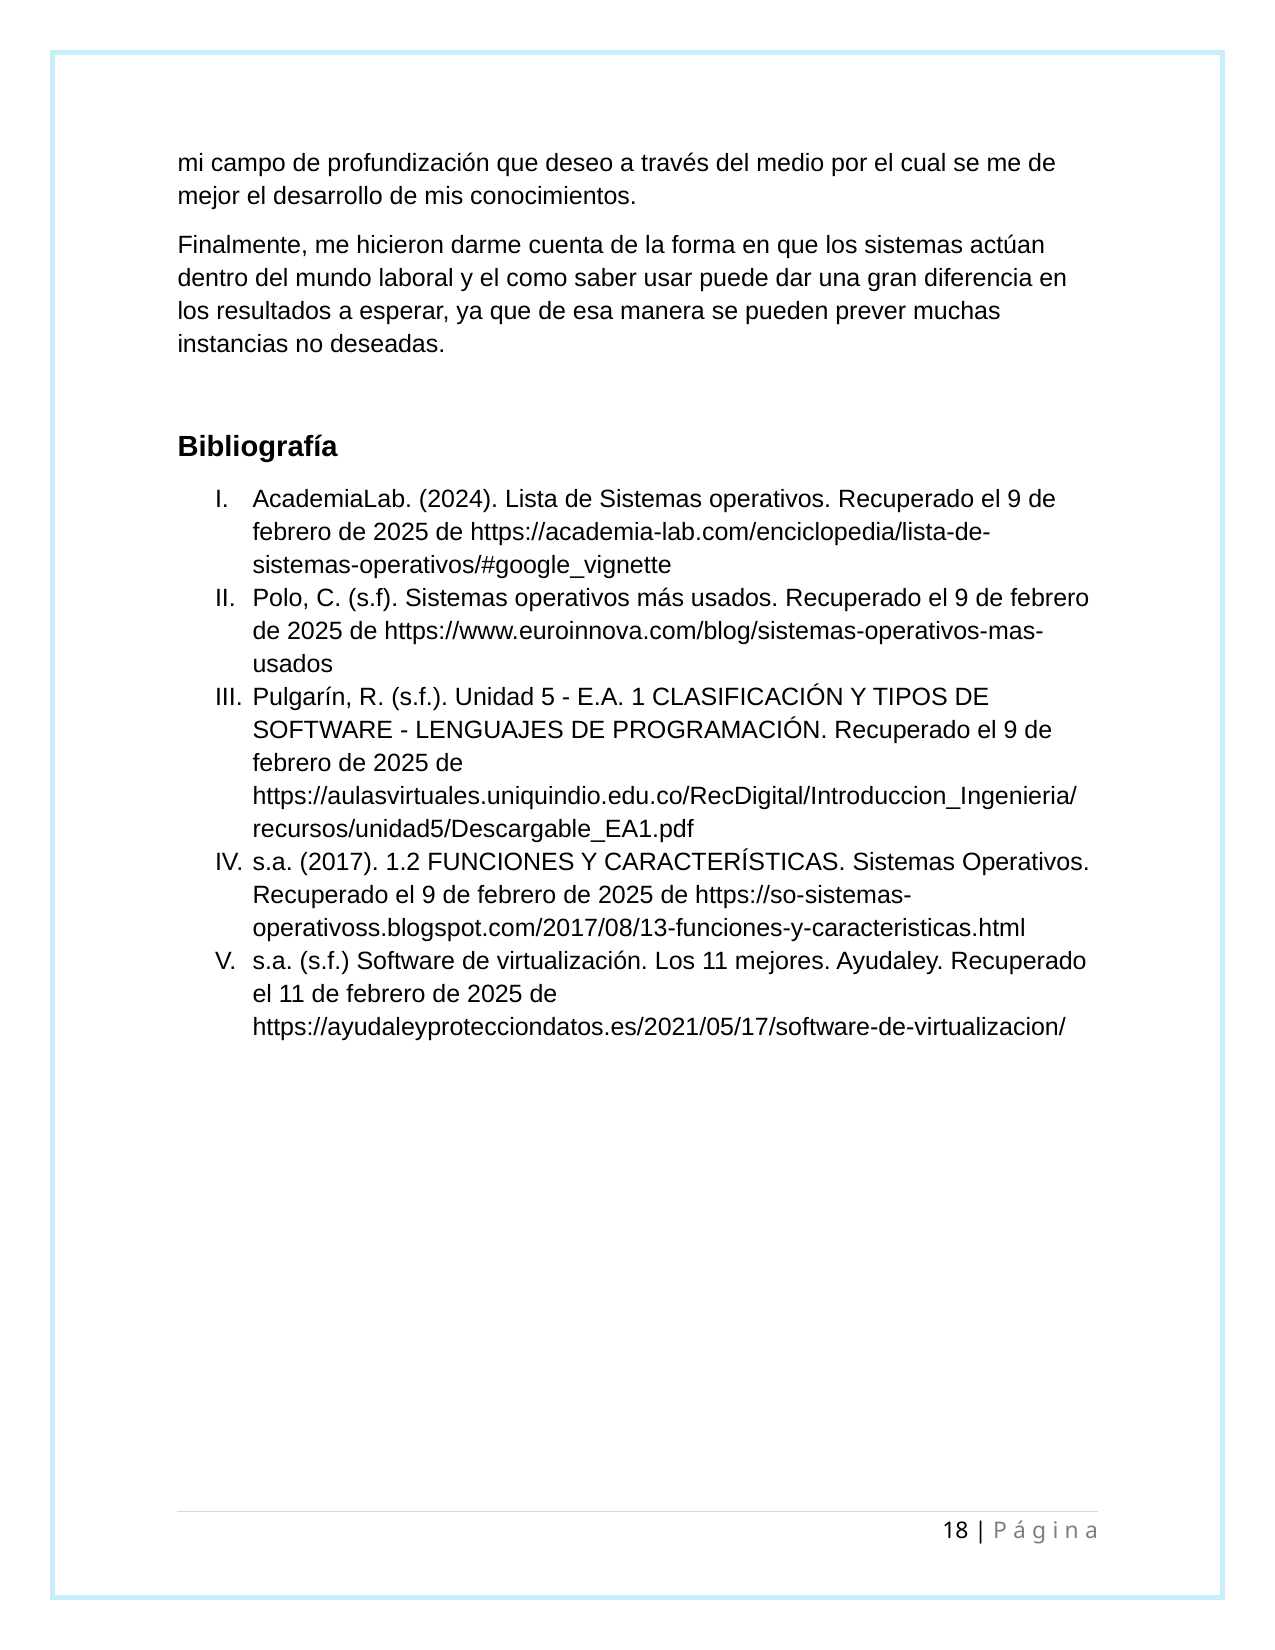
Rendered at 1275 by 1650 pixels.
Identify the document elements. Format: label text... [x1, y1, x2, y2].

list s.a. (s.f.) Software de virtualización. Los 11 mejores. Ayudaley. Recuperado el 11 de febrero de 2025 de https://ayudaleyprotecciondatos.es/2021/05/17/software-de-virtualizacion/ [215, 946, 1098, 1041]
list Pulgarín, R. (s.f.). Unidad 5 - E.A. 1 CLASIFICACIÓN Y TIPOS DE SOFTWARE - LENGUAJES DE PROGRAMACIÓN. Recuperado el 9 de febrero de 2025 de https://aulasvirtuales.uniquindio.edu.co/RecDigital/Introduccion_Ingenieria/recursos/unidad5/Descargable_EA1.pdf [215, 682, 1098, 843]
list s.a. (2017). 1.2 FUNCIONES Y CARACTERÍSTICAS. Sistemas Operativos. Recuperado el 9 de febrero de 2025 de https://so-sistemas-operativoss.blogspot.com/2017/08/13-funciones-y-caracteristicas.html [215, 847, 1098, 942]
list Polo, C. (s.f). Sistemas operativos más usados. Recuperado el 9 de febrero de 2025 de https://www.euroinnova.com/blog/sistemas-operativos-mas-usados [215, 583, 1098, 678]
text Finalmente, me hicieron darme cuenta de la forma en que los sistemas actúan dentro del mundo laboral y el como saber usar puede dar una gran diferencia en los resultados a esperar, ya que de esa manera se pueden prever muchas instancias no deseadas. [177, 230, 1098, 358]
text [177, 148, 1098, 209]
text Bibliografía [177, 429, 1098, 462]
list AcademiaLab. (2024). Lista de Sistemas operativos. Recuperado el 9 de febrero de 2025 de https://academia-lab.com/enciclopedia/lista-de-sistemas-operativos/#google_vignette [215, 484, 1098, 579]
